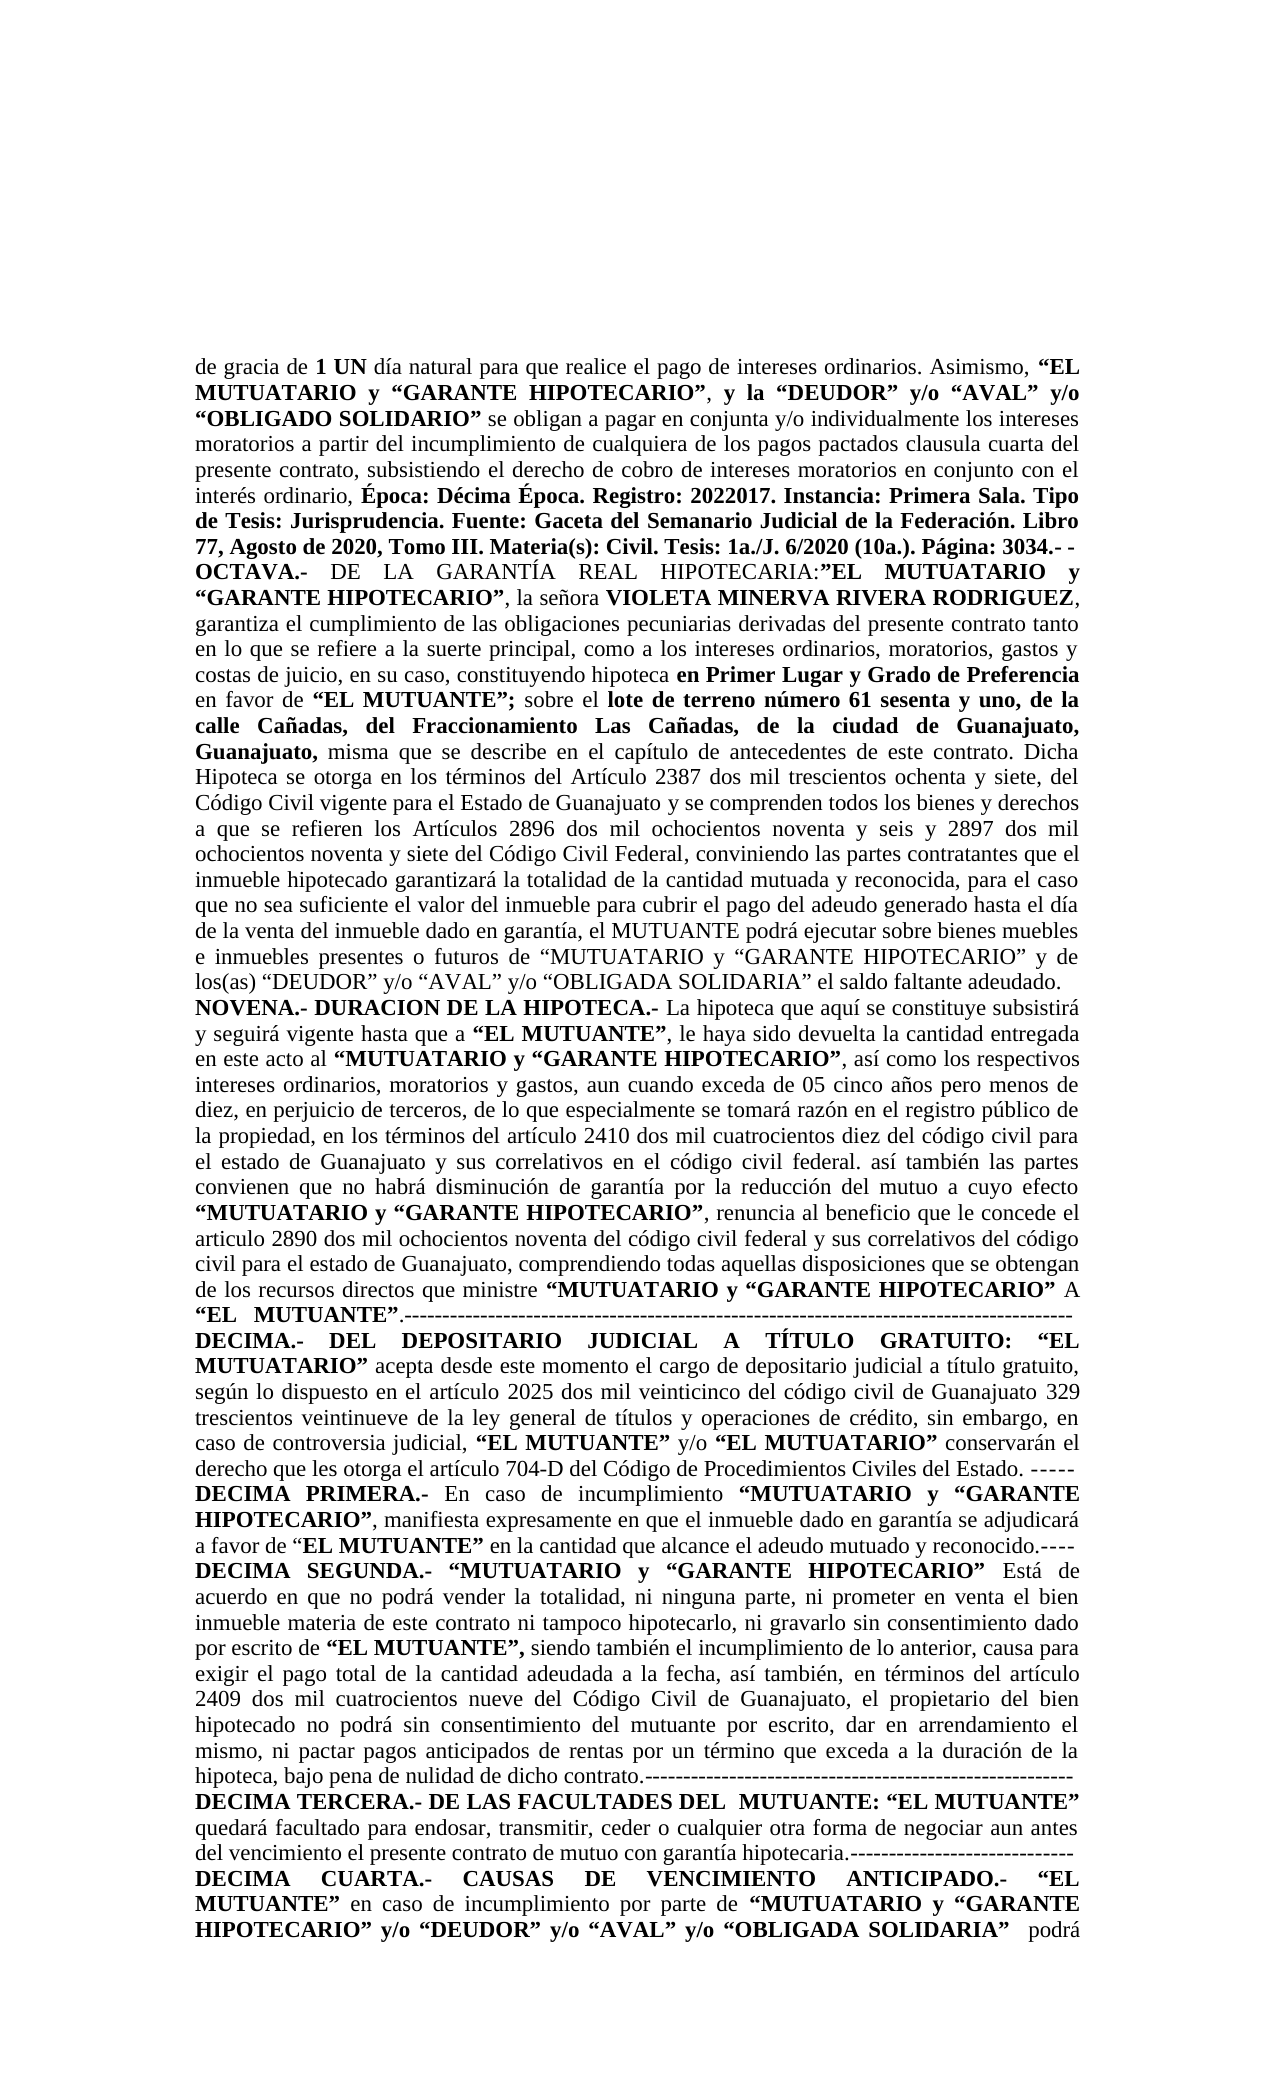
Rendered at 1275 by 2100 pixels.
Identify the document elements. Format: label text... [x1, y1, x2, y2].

text NOVENA.- DURACION DE LA HIPOTECA.- La hipoteca que aquí se constituye subsistirá y seguirá vigente hasta que a “EL MUTUANTE”, le haya sido devuelta la cantidad entregada en este acto al “MUTUATARIO y “GARANTE HIPOTECARIO”, así como los respectivos intereses ordinarios, moratorios y gastos, aun cuando exceda de 05 cinco años pero menos de diez, en perjuicio de terceros, de lo que especialmente se tomará razón en el registro público de la propiedad, en los términos del artículo 2410 dos mil cuatrocientos diez del código civil para el estado de Guanajuato y sus correlativos en el código civil federal. así también las partes convienen que no habrá disminución de garantía por la reducción del mutuo a cuyo efecto “MUTUATARIO y “GARANTE HIPOTECARIO”, renuncia al beneficio que le concede el articulo 2890 dos mil ochocientos noventa del código civil federal y sus correlativos del código civil para el estado de Guanajuato, comprendiendo todas aquellas disposiciones que se obtengan de los recursos directos que ministre “MUTUATARIO y “GARANTE HIPOTECARIO” A “ELYMUTUANTE”. [195, 995, 1080, 1328]
text DECIMA TERCERA.- DE LAS FACULTADES DEL MUTUANTE: “EL MUTUANTE” quedará facultado para endosar, transmitir, ceder o cualquier otra forma de negociar aun antes del vencimiento el presente contrato de mutuo con garantía hipotecaria. [195, 1789, 1080, 1866]
text DECIMA.- DEL DEPOSITARIO JUDICIAL A TÍTULO GRATUITO: “EL MUTUATARIO” acepta desde este momento el cargo de depositario judicial a título gratuito, según lo dispuesto en el artículo 2025 dos mil veinticinco del código civil de Guanajuato 329 trescientos veintinueve de la ley general de títulos y operaciones de crédito, sin embargo, en caso de controversia judicial, “EL MUTUANTE” y/o “EL MUTUATARIO” conservarán el derecho que les otorga el artículo 704-D del Código de Procedimientos Civiles del Estado. [195, 1328, 1080, 1481]
text OCTAVA.- DE LA GARANTÍA REAL HIPOTECARIA:”EL MUTUATARIO y “GARANTE HIPOTECARIO”, la señora VIOLETA MINERVA RIVERA RODRIGUEZ, garantiza el cumplimiento de las obligaciones pecuniarias derivadas del presente contrato tanto en lo que se refiere a la suerte principal, como a los intereses ordinarios, moratorios, gastos y costas de juicio, en su caso, constituyendo hipoteca en Primer Lugar y Grado de Preferencia en favor de “EL MUTUANTE”; sobre el lote de terreno número 61 sesenta y uno, de la calle Cañadas, del Fraccionamiento Las Cañadas, de la ciudad de Guanajuato, Guanajuato, misma que se describe en el capítulo de antecedentes de este contrato. Dicha Hipoteca se otorga en los términos del Artículo 2387 dos mil trescientos ochenta y siete, del Código Civil vigente para el Estado de Guanajuato y se comprenden todos los bienes y derechos a que se refieren los Artículos 2896 dos mil ochocientos noventa y seis y 2897 dos mil ochocientos noventa y siete del Código Civil Federal, conviniendo las partes contratantes que el inmueble hipotecado garantizará la totalidad de la cantidad mutuada y reconocida, para el caso que no sea suficiente el valor del inmueble para cubrir el pago del adeudo generado hasta el día de la venta del inmueble dado en garantía, el MUTUANTE podrá ejecutar sobre bienes muebles e inmuebles presentes o futuros de “MUTUATARIO y “GARANTE HIPOTECARIO” y de los(as) “DEUDOR” y/o “AVAL” y/o “OBLIGADA SOLIDARIA” el saldo faltante adeudado. [195, 559, 1080, 995]
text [195, 354, 1080, 559]
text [195, 1866, 1080, 1942]
text DECIMA SEGUNDA.- “MUTUATARIO y “GARANTE HIPOTECARIO” Está de acuerdo en que no podrá vender la totalidad, ni ninguna parte, ni prometer en venta el bien inmueble materia de este contrato ni tampoco hipotecarlo, ni gravarlo sin consentimiento dado por escrito de “EL MUTUANTE”, siendo también el incumplimiento de lo anterior, causa para exigir el pago total de la cantidad adeudada a la fecha, así también, en términos del artículo 2409 dos mil cuatrocientos nueve del Código Civil de Guanajuato, el propietario del bien hipotecado no podrá sin consentimiento del mutuante por escrito, dar en arrendamiento el mismo, ni pactar pagos anticipados de rentas por un término que exceda a la duración de la hipoteca, bajo pena de nulidad de dicho contrato. [195, 1558, 1080, 1789]
text DECIMA PRIMERA.- En caso de incumplimiento “MUTUATARIO y “GARANTE HIPOTECARIO”, manifiesta expresamente en que el inmueble dado en garantía se adjudicará a favor de “EL MUTUANTE” en la cantidad que alcance el adeudo mutuado y reconocido. [195, 1481, 1080, 1558]
